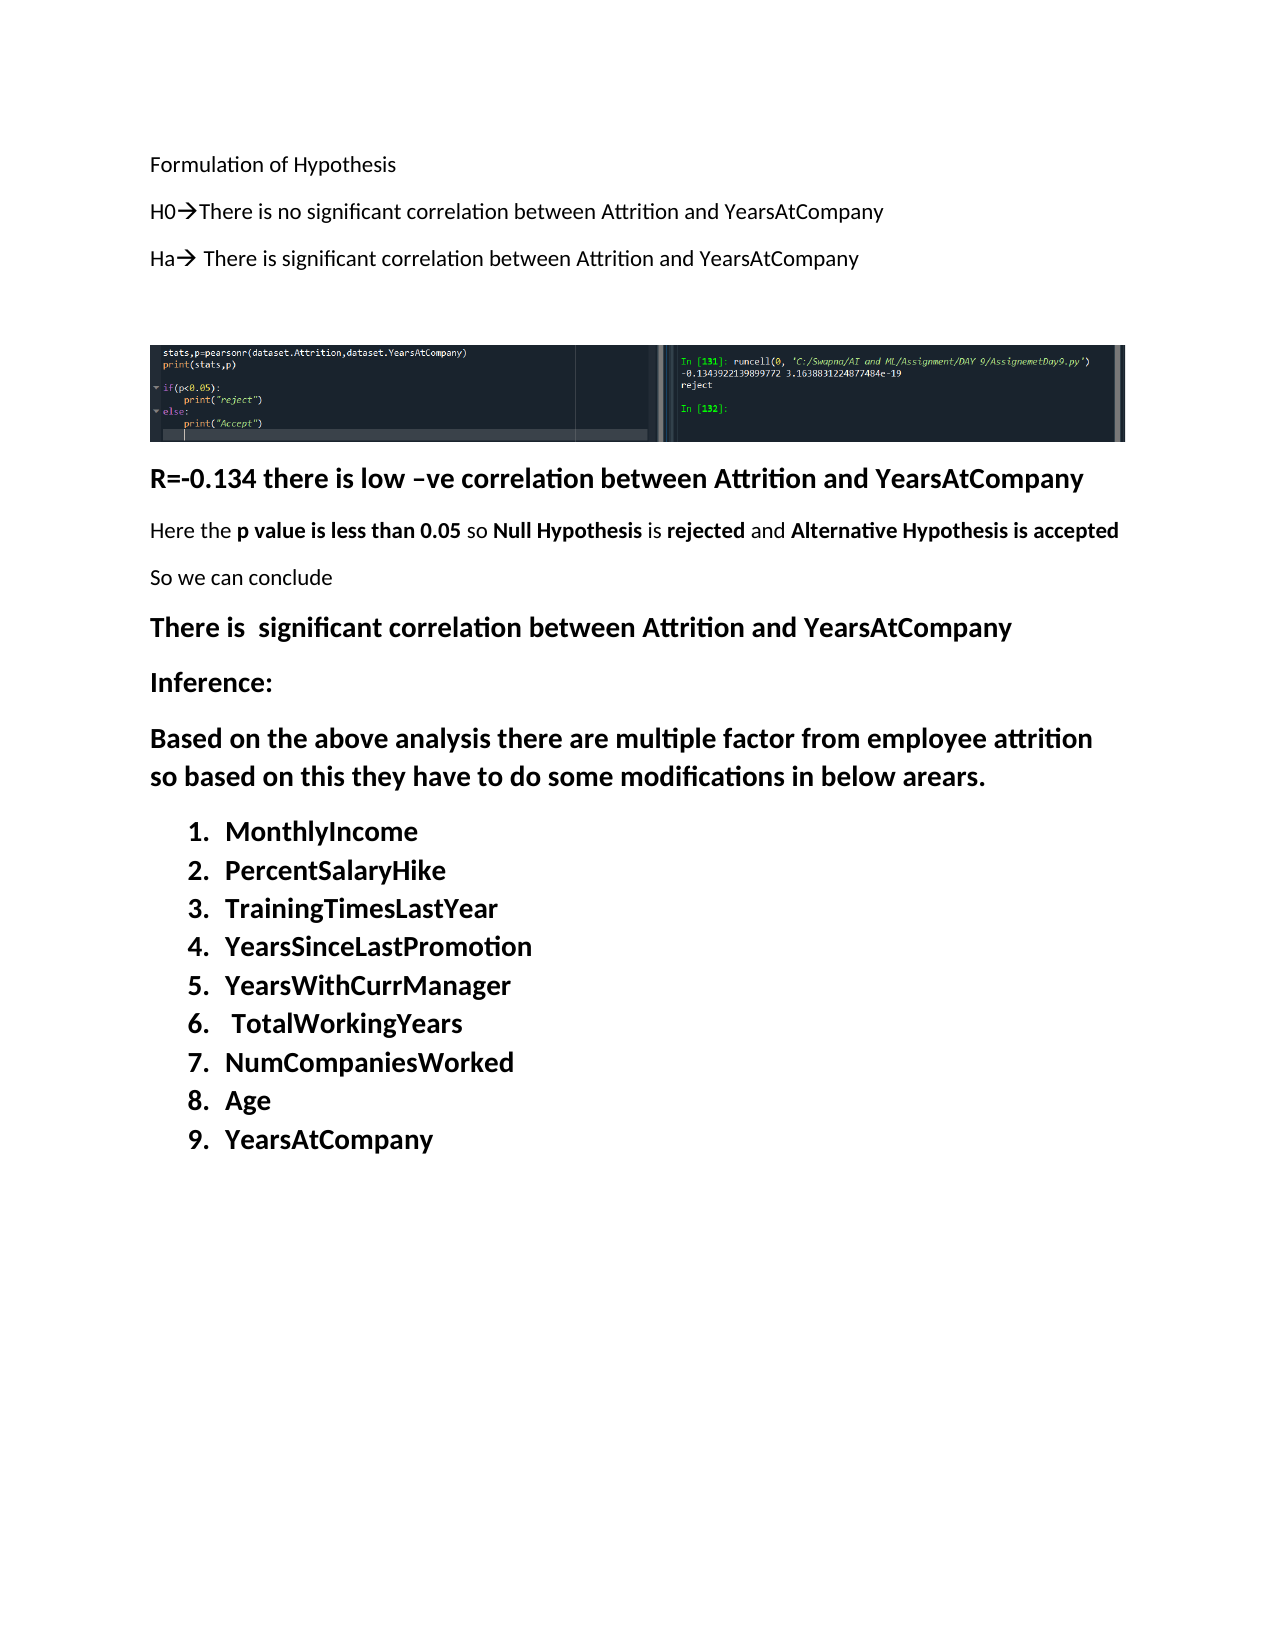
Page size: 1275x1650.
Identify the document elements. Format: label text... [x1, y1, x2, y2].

list TotalWorkingYears [187, 1005, 1125, 1041]
list TrainingTimesLastYear [187, 890, 1125, 926]
text Inference: [150, 664, 1125, 700]
text Formulation of Hypothesis [150, 150, 1125, 178]
text Ha There is significant correlation between Attrition and YearsAtCompany [150, 244, 1125, 272]
text There is significant correlation between Attrition and YearsAtCompany [150, 609, 1125, 645]
picture [150, 345, 1125, 442]
text Based on the above analysis there are multiple factor from employee attrition so based on this they have to do some modifications in below arears. [150, 720, 1125, 794]
list Age [187, 1082, 1125, 1118]
text R=-0.134 there is low –ve correlation between Attrition and YearsAtCompany [150, 461, 1125, 496]
list PercentSalaryHike [187, 852, 1125, 887]
text H0There is no significant correlation between Attrition and YearsAtCompany [150, 197, 1125, 225]
list YearsWithCurrManager [187, 967, 1125, 1003]
list YearsSinceLastPromotion [187, 928, 1125, 964]
list YearsAtCompany [187, 1121, 1125, 1156]
text Here the p value is less than 0.05 so Null Hypothesis is rejected and Alternative Hypothesis is accepted [150, 516, 1125, 544]
list MonthlyIncome [187, 813, 1125, 849]
text So we can conclude [150, 563, 1125, 591]
list NumCompaniesWorked [187, 1044, 1125, 1079]
